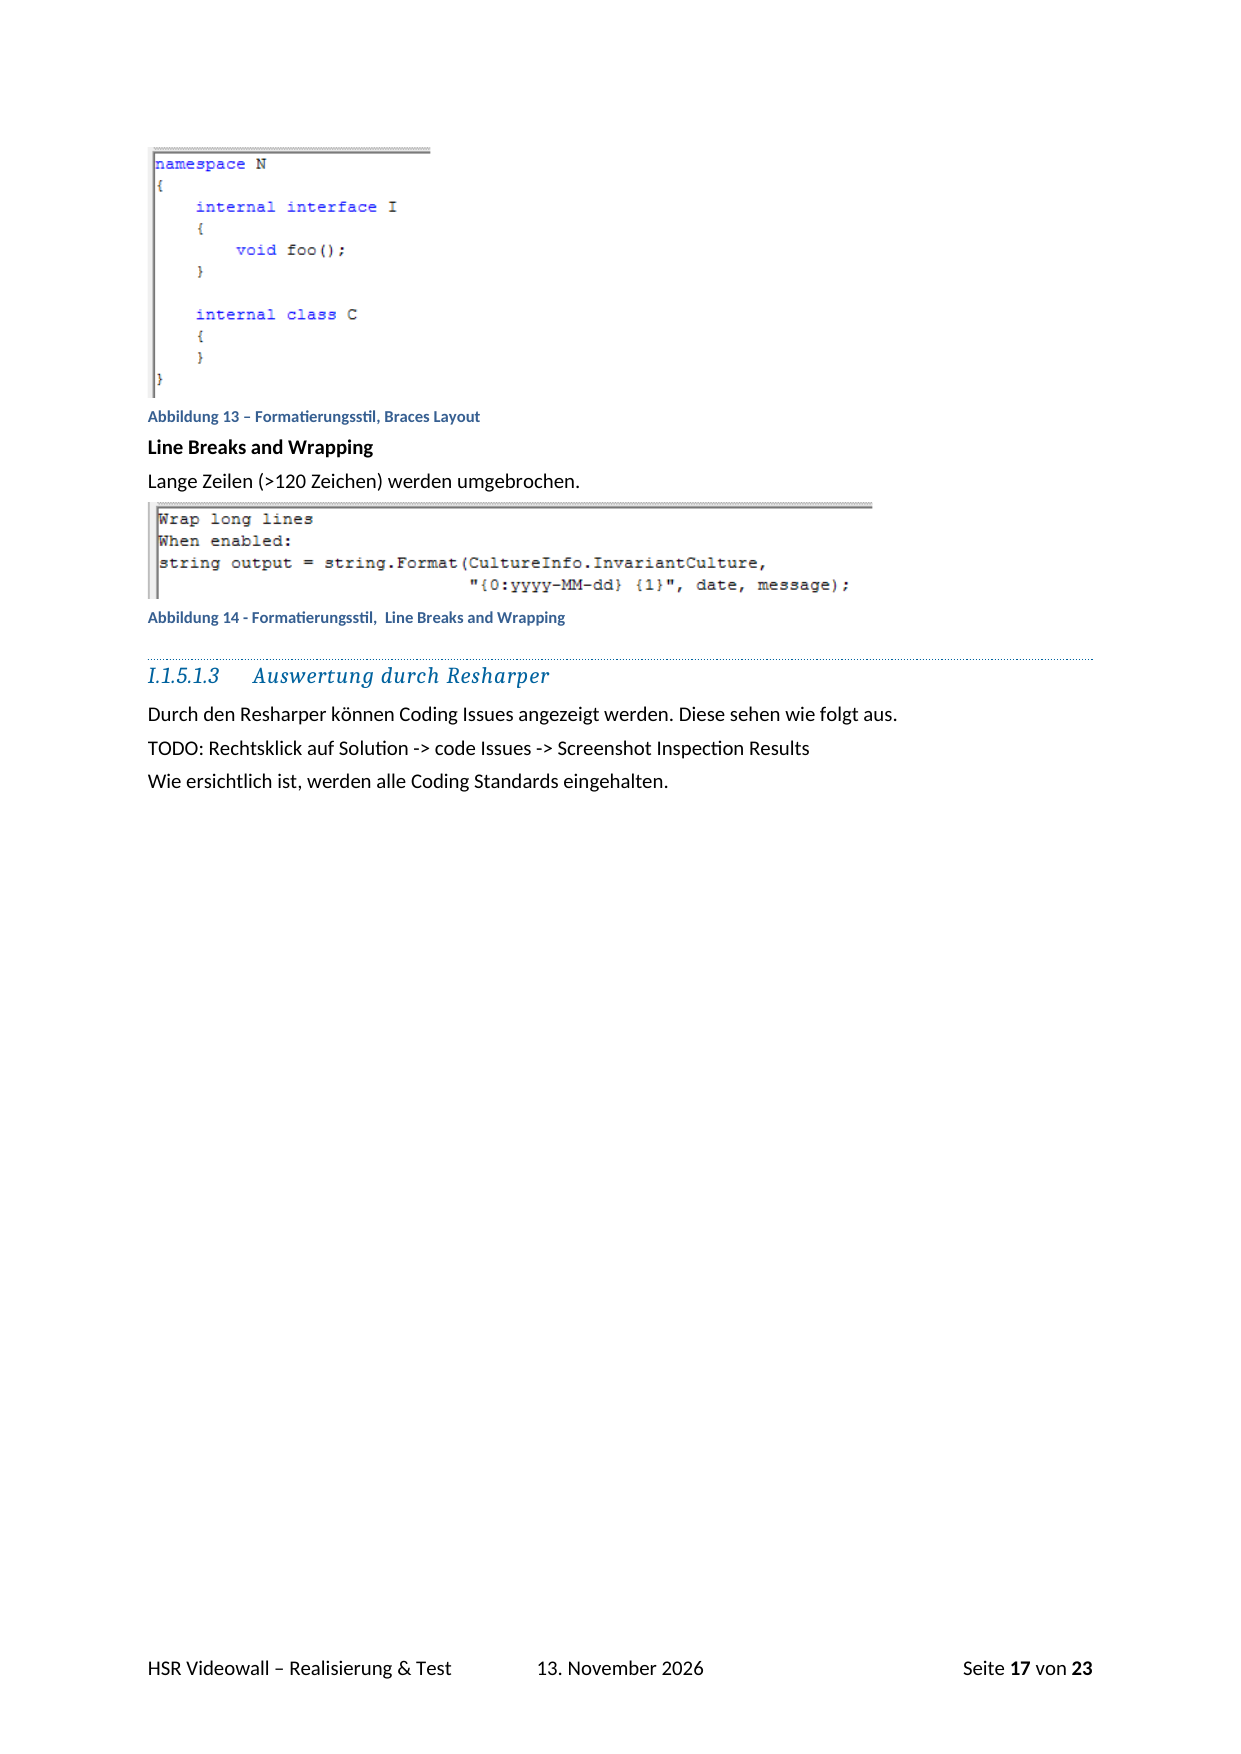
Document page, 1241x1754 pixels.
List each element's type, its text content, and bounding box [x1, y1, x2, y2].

text Lange Zeilen (>120 Zeichen) werden umgebrochen. [148, 468, 1093, 494]
picture [147, 147, 431, 398]
picture [147, 502, 873, 599]
subtitle Auswertung durch Resharper [148, 659, 1093, 689]
text Durch den Resharper können Coding Issues angezeigt werden. Diese sehen wie folgt aus. [148, 701, 1093, 727]
text Line Breaks and Wrapping [148, 434, 1093, 460]
text Wie ersichtlich ist, werden alle Coding Standards eingehalten. [148, 769, 1093, 794]
text TODO: Rechtsklick auf Solution -> code Issues -> Screenshot Inspection Results [148, 735, 1093, 760]
